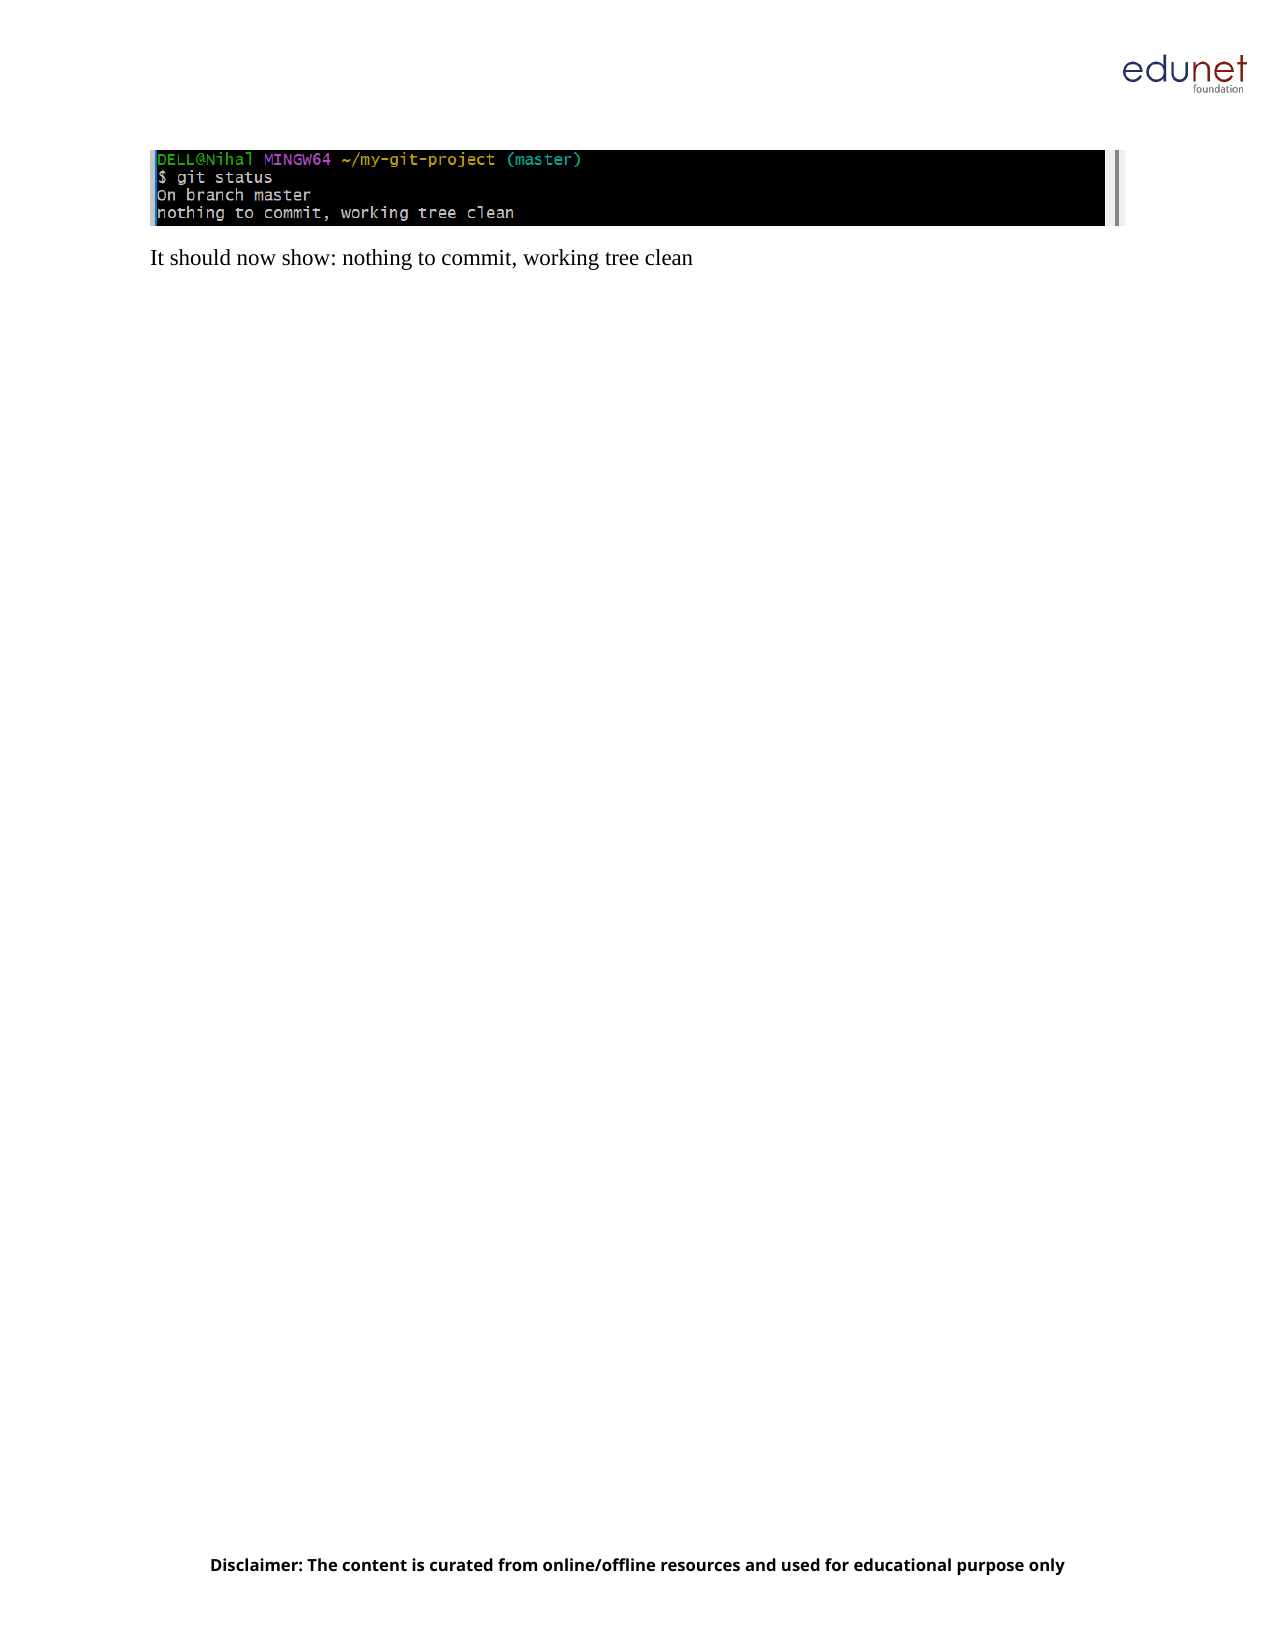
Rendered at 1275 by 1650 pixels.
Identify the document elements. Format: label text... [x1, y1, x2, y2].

picture [1121, 53, 1248, 95]
text It should now show: nothing to commit, working tree clean [150, 244, 1125, 271]
picture [150, 150, 1125, 226]
